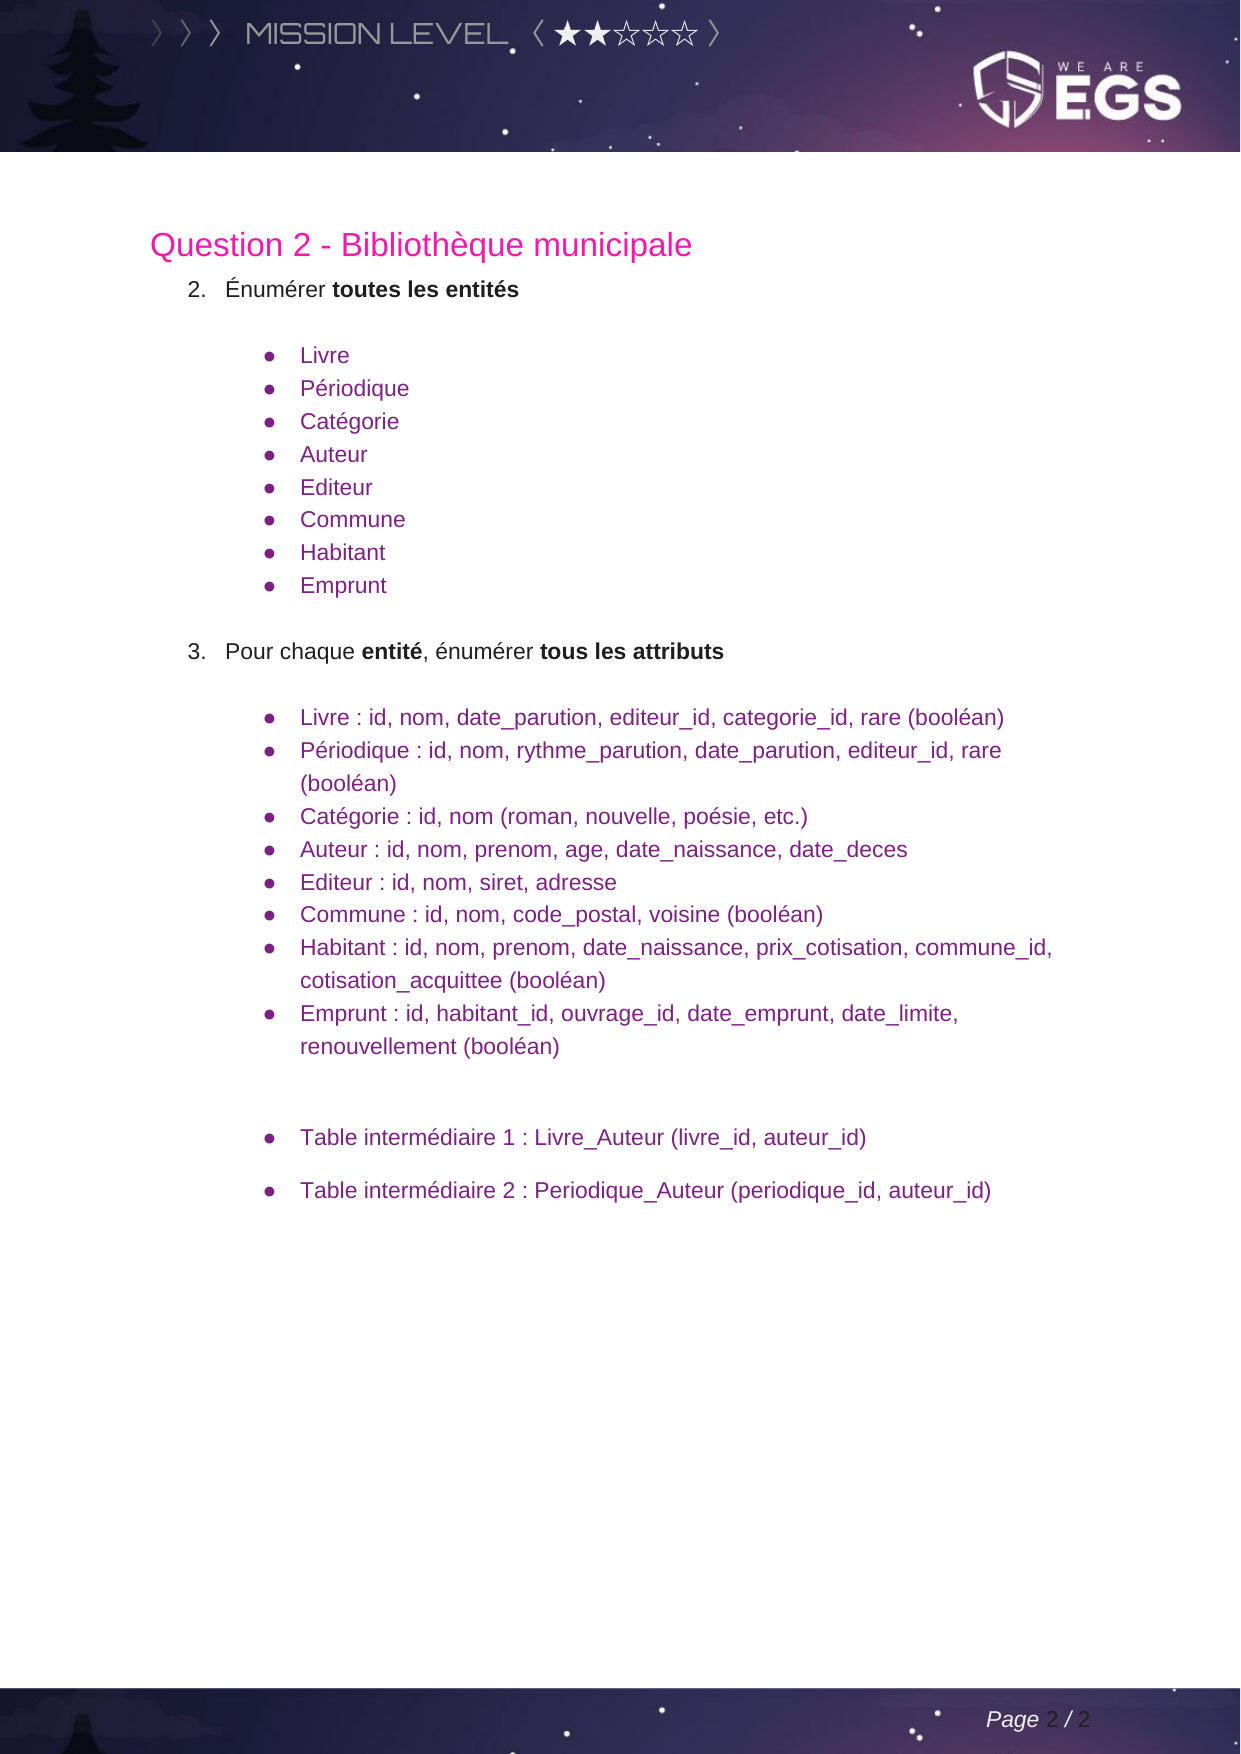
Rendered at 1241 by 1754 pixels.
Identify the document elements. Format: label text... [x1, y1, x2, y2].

list Énumérer toutes les entités [187, 276, 1090, 302]
list Table intermédiaire 2 : Periodique_Auteur (periodique_id, auteur_id) [262, 1177, 1090, 1203]
picture [0, 1688, 1241, 1754]
list Auteur : id, nom, prenom, age, date_naissance, date_deces [262, 836, 1090, 862]
list Commune : id, nom, code_postal, voisine (booléan) [262, 901, 1090, 928]
subtitle Question 2 - Bibliothèque municipale [150, 225, 1090, 263]
picture [0, 0, 1241, 152]
list Emprunt : id, habitant_id, ouvrage_id, date_emprunt, date_limite, renouvellement (booléan) [262, 1000, 1090, 1059]
list Pour chaque entité, énumérer tous les attributs [187, 638, 1090, 664]
list Périodique : id, nom, rythme_parution, date_parution, editeur_id, rare (booléan) [262, 737, 1090, 796]
list Table intermédiaire 1 : Livre_Auteur (livre_id, auteur_id) [262, 1124, 1090, 1177]
list Livre [262, 342, 1090, 368]
list Commune [262, 506, 1090, 533]
list Emprunt [262, 572, 1090, 598]
list Périodique [262, 375, 1090, 401]
list Editeur [262, 473, 1090, 500]
list Habitant : id, nom, prenom, date_naissance, prix_cotisation, commune_id, cotisation_acquittee (booléan) [262, 934, 1090, 993]
list Catégorie : id, nom (roman, nouvelle, poésie, etc.) [262, 803, 1090, 829]
list Auteur [262, 441, 1090, 467]
list Catégorie [262, 408, 1090, 434]
list Livre : id, nom, date_parution, editeur_id, categorie_id, rare (booléan) [262, 704, 1090, 730]
list Editeur : id, nom, siret, adresse [262, 868, 1090, 895]
list Habitant [262, 539, 1090, 566]
